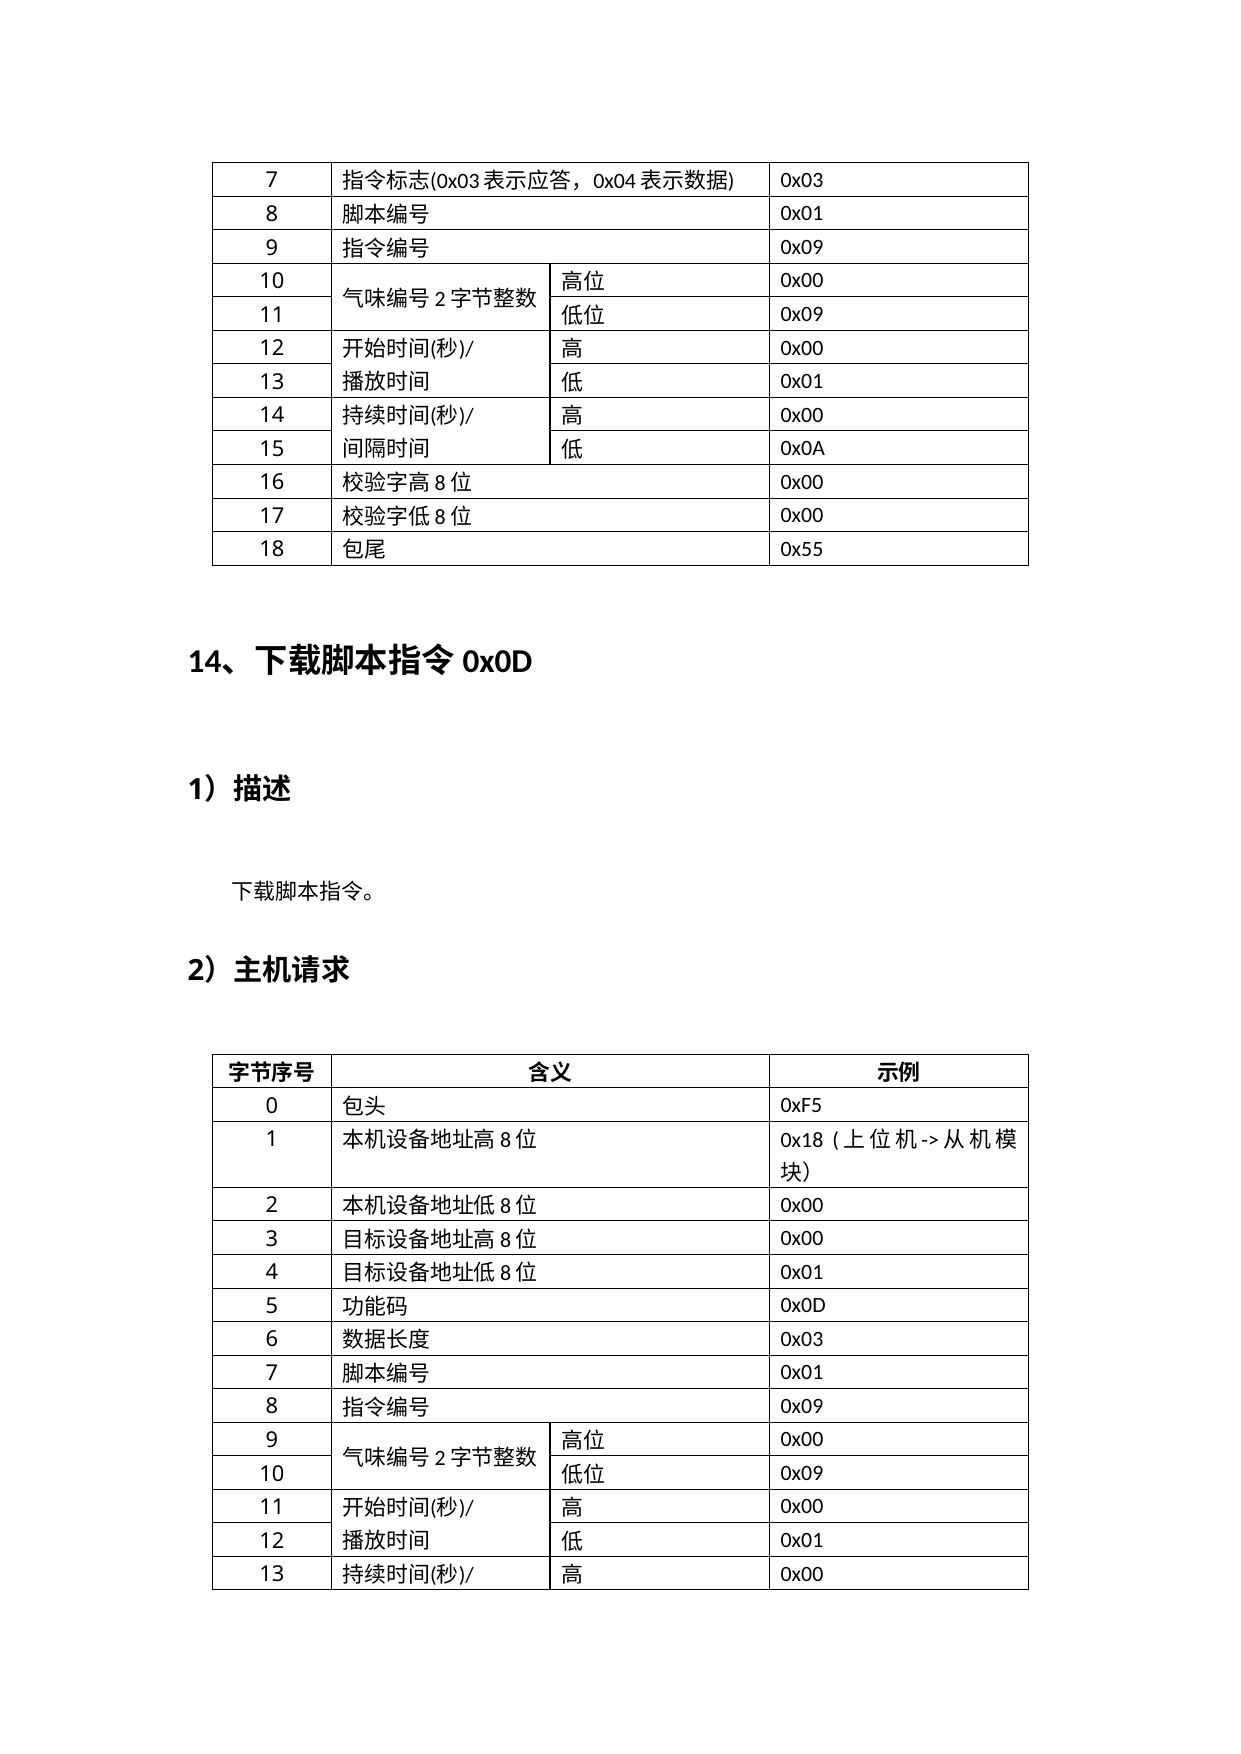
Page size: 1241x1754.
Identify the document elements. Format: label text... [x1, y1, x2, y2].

table_header 含义 [332, 1055, 769, 1087]
table_header 字节序号 [213, 1055, 331, 1087]
table_cell 0x03 [770, 163, 1028, 196]
table_cell 0x00 [770, 499, 1028, 531]
table_cell 8 [213, 197, 331, 229]
table_cell 5 [213, 1289, 331, 1321]
table_cell 13 [213, 1557, 331, 1589]
table_cell 低 [551, 1523, 769, 1556]
table_cell 3 [213, 1221, 331, 1254]
table_cell 0x01 [770, 1523, 1028, 1556]
table_cell 目标设备地址高8位 [332, 1221, 769, 1254]
table_cell 低 [551, 431, 769, 464]
subtitle 1）描述 [187, 754, 1053, 819]
table_cell 12 [213, 331, 331, 363]
table_cell 0x00 [770, 264, 1028, 296]
table_cell 1 [213, 1122, 331, 1187]
table_cell 18 [213, 532, 331, 564]
table_cell 0xF5 [770, 1088, 1028, 1121]
table_cell 低位 [551, 297, 769, 330]
table_header 示例 [770, 1055, 1028, 1087]
table_cell 0x09 [770, 230, 1028, 263]
table_cell 高 [551, 398, 769, 430]
subtitle 2）主机请求 [187, 935, 1053, 1000]
table_cell 0x00 [770, 1490, 1028, 1522]
table_cell 高 [551, 1557, 769, 1589]
table_cell 持续时间(秒)/ 间隔时间 [332, 398, 549, 464]
subtitle 14、下载脚本指令 0x0D [187, 625, 1053, 690]
table_cell 目标设备地址低8位 [332, 1255, 769, 1287]
table_cell 14 [213, 398, 331, 430]
table_cell 12 [213, 1523, 331, 1556]
table_cell 校验字高8位 [332, 465, 769, 497]
table_cell 校验字低8位 [332, 499, 769, 531]
table_cell 10 [213, 264, 331, 296]
table_cell 高 [551, 331, 769, 363]
table_cell 0x00 [770, 1423, 1028, 1455]
table_cell 指令标志(0x03表示应答，0x04表示数据) [332, 163, 769, 196]
table_cell 0x01 [770, 364, 1028, 397]
text 下载脚本指令。 [187, 873, 1053, 906]
table_cell 15 [213, 431, 331, 464]
table_cell 功能码 [332, 1289, 769, 1321]
table_cell 11 [213, 1490, 331, 1522]
table_cell 0x55 [770, 532, 1028, 564]
table_cell 0x00 [770, 1557, 1028, 1589]
table_cell 0x0D [770, 1289, 1028, 1321]
table_cell 持续时间(秒)/ 间隔时间 [332, 1557, 549, 1589]
table_cell 17 [213, 499, 331, 531]
table_cell 0x09 [770, 1389, 1028, 1422]
table_cell 6 [213, 1322, 331, 1354]
table_cell 指令编号 [332, 230, 769, 263]
table_cell 0x00 [770, 1221, 1028, 1254]
table_cell 2 [213, 1188, 331, 1220]
table_cell 高位 [551, 264, 769, 296]
table_cell 包头 [332, 1088, 769, 1121]
table_cell 9 [213, 230, 331, 263]
table_cell 7 [213, 163, 331, 196]
table_cell 气味编号2字节整数 [332, 1423, 549, 1489]
table_cell 0 [213, 1088, 331, 1121]
table_cell 高位 [551, 1423, 769, 1455]
table_cell 13 [213, 364, 331, 397]
table_cell 0x0A [770, 431, 1028, 464]
table_cell 0x00 [770, 1188, 1028, 1220]
table_cell 0x01 [770, 197, 1028, 229]
table_cell 数据长度 [332, 1322, 769, 1354]
table_cell 8 [213, 1389, 331, 1422]
table_cell 0x01 [770, 1356, 1028, 1388]
table_cell 0x18 (上位机->从机模块） [770, 1122, 1028, 1187]
table_cell 0x09 [770, 1456, 1028, 1489]
table_cell 9 [213, 1423, 331, 1455]
table_cell 包尾 [332, 532, 769, 564]
table_cell 本机设备地址低8位 [332, 1188, 769, 1220]
table_cell 7 [213, 1356, 331, 1388]
table_cell 指令编号 [332, 1389, 769, 1422]
table_cell 0x00 [770, 465, 1028, 497]
table_cell 11 [213, 297, 331, 330]
table_cell 本机设备地址高8位 [332, 1122, 769, 1187]
table_cell 16 [213, 465, 331, 497]
table_cell 脚本编号 [332, 1356, 769, 1388]
table_cell 0x03 [770, 1322, 1028, 1354]
table_cell 气味编号2字节整数 [332, 264, 549, 330]
table_cell 4 [213, 1255, 331, 1287]
table_cell 0x09 [770, 297, 1028, 330]
table_cell 开始时间(秒)/ 播放时间 [332, 1490, 549, 1556]
table_cell 高 [551, 1490, 769, 1522]
table_cell 0x01 [770, 1255, 1028, 1287]
table_cell 低 [551, 364, 769, 397]
table_cell 开始时间(秒)/ 播放时间 [332, 331, 549, 397]
table_cell 低位 [551, 1456, 769, 1489]
table_cell 0x00 [770, 398, 1028, 430]
table_cell 0x00 [770, 331, 1028, 363]
table_cell 10 [213, 1456, 331, 1489]
table_cell 脚本编号 [332, 197, 769, 229]
